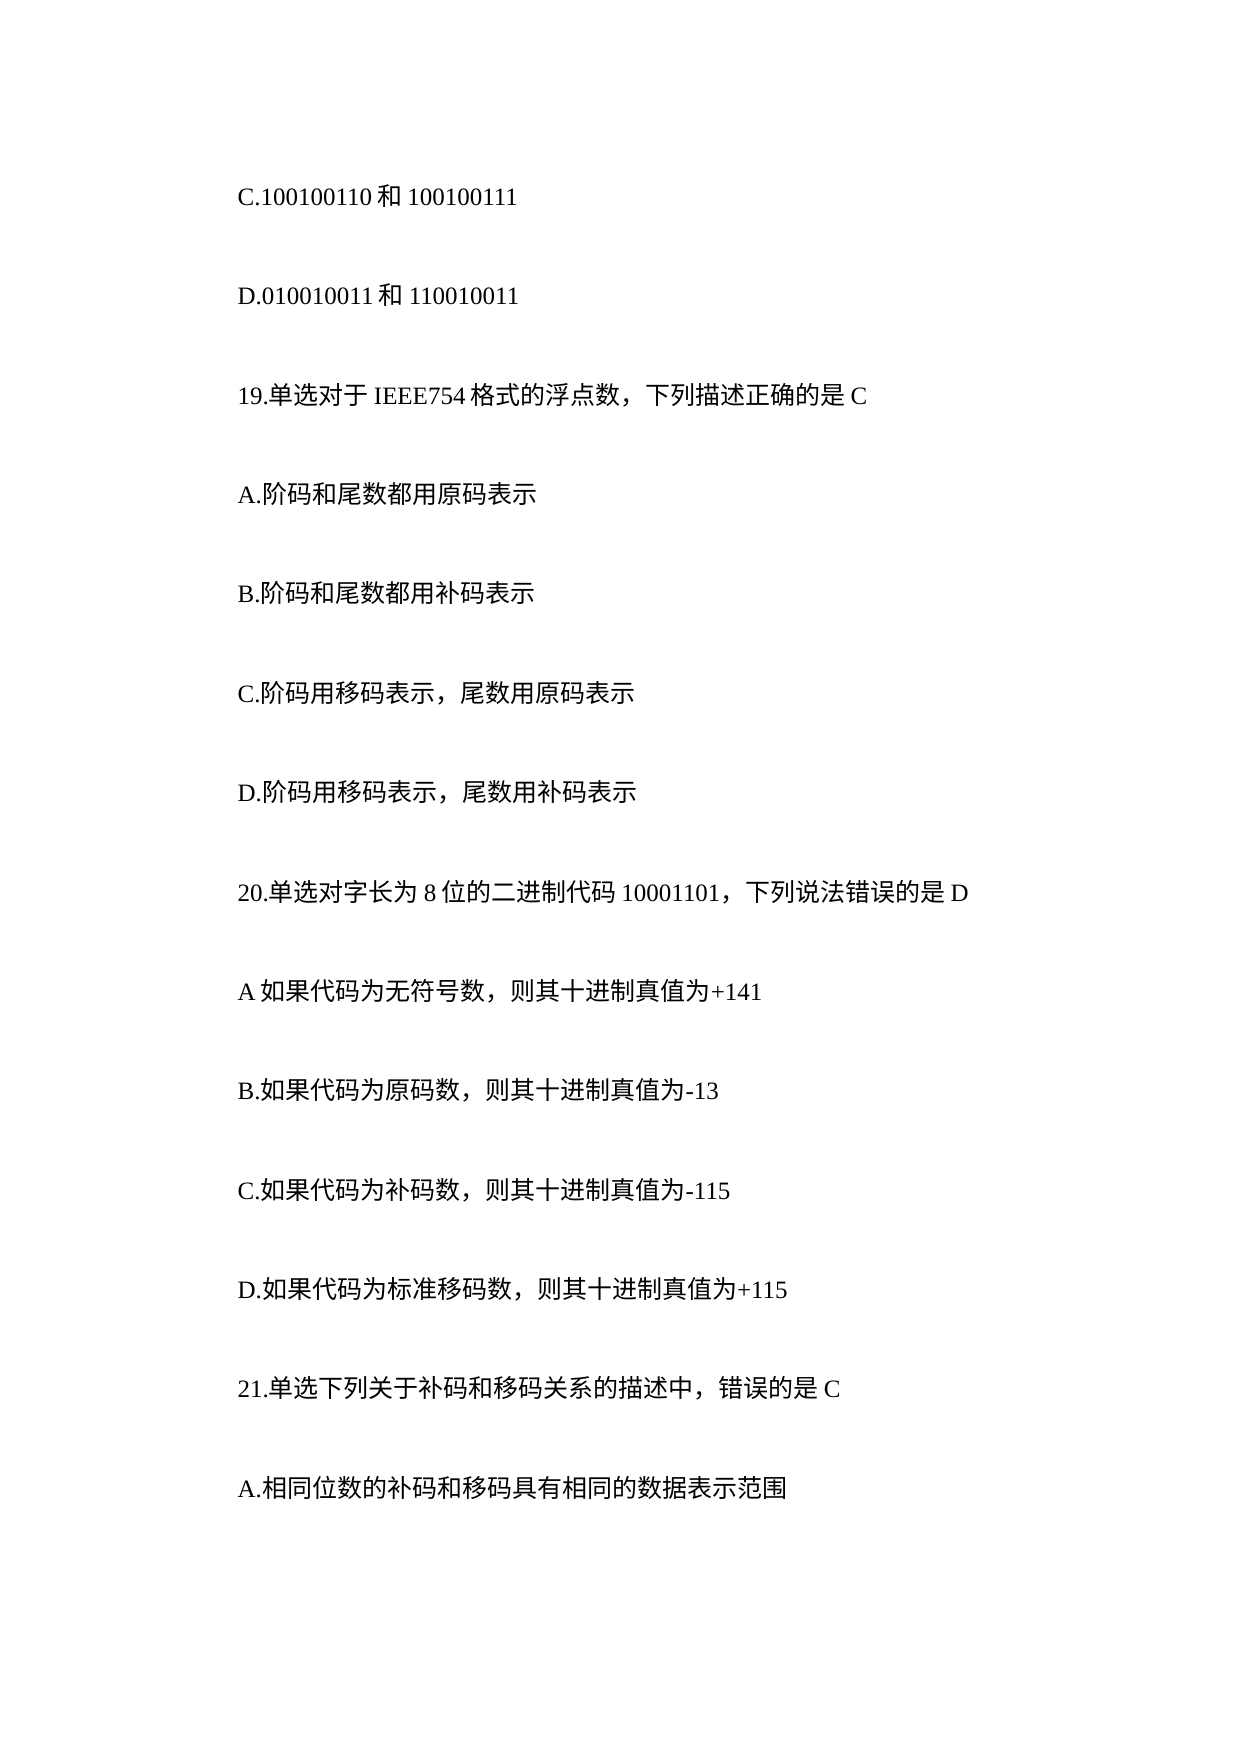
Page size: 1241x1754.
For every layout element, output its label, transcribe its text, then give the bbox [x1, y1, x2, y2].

text 21.单选下列关于补码和移码关系的描述中，错误的是C [187, 1354, 1053, 1419]
text C.100100110和100100111 [187, 162, 1053, 227]
text D.如果代码为标准移码数，则其十进制真值为+115 [187, 1255, 1053, 1320]
text B.如果代码为原码数，则其十进制真值为-13 [187, 1056, 1053, 1121]
text 19.单选对于IEEE754格式的浮点数，下列描述正确的是C [187, 361, 1053, 426]
text A如果代码为无符号数，则其十进制真值为+141 [187, 957, 1053, 1022]
text D.010010011和110010011 [187, 261, 1053, 326]
text D.阶码用移码表示，尾数用补码表示 [187, 758, 1053, 823]
text C.如果代码为补码数，则其十进制真值为-115 [187, 1156, 1053, 1221]
text B.阶码和尾数都用补码表示 [187, 559, 1053, 624]
text 20.单选对字长为8位的二进制代码10001101，下列说法错误的是D [187, 858, 1053, 923]
text C.阶码用移码表示，尾数用原码表示 [187, 659, 1053, 724]
text A.阶码和尾数都用原码表示 [187, 460, 1053, 525]
text A.相同位数的补码和移码具有相同的数据表示范围 [187, 1454, 1053, 1519]
